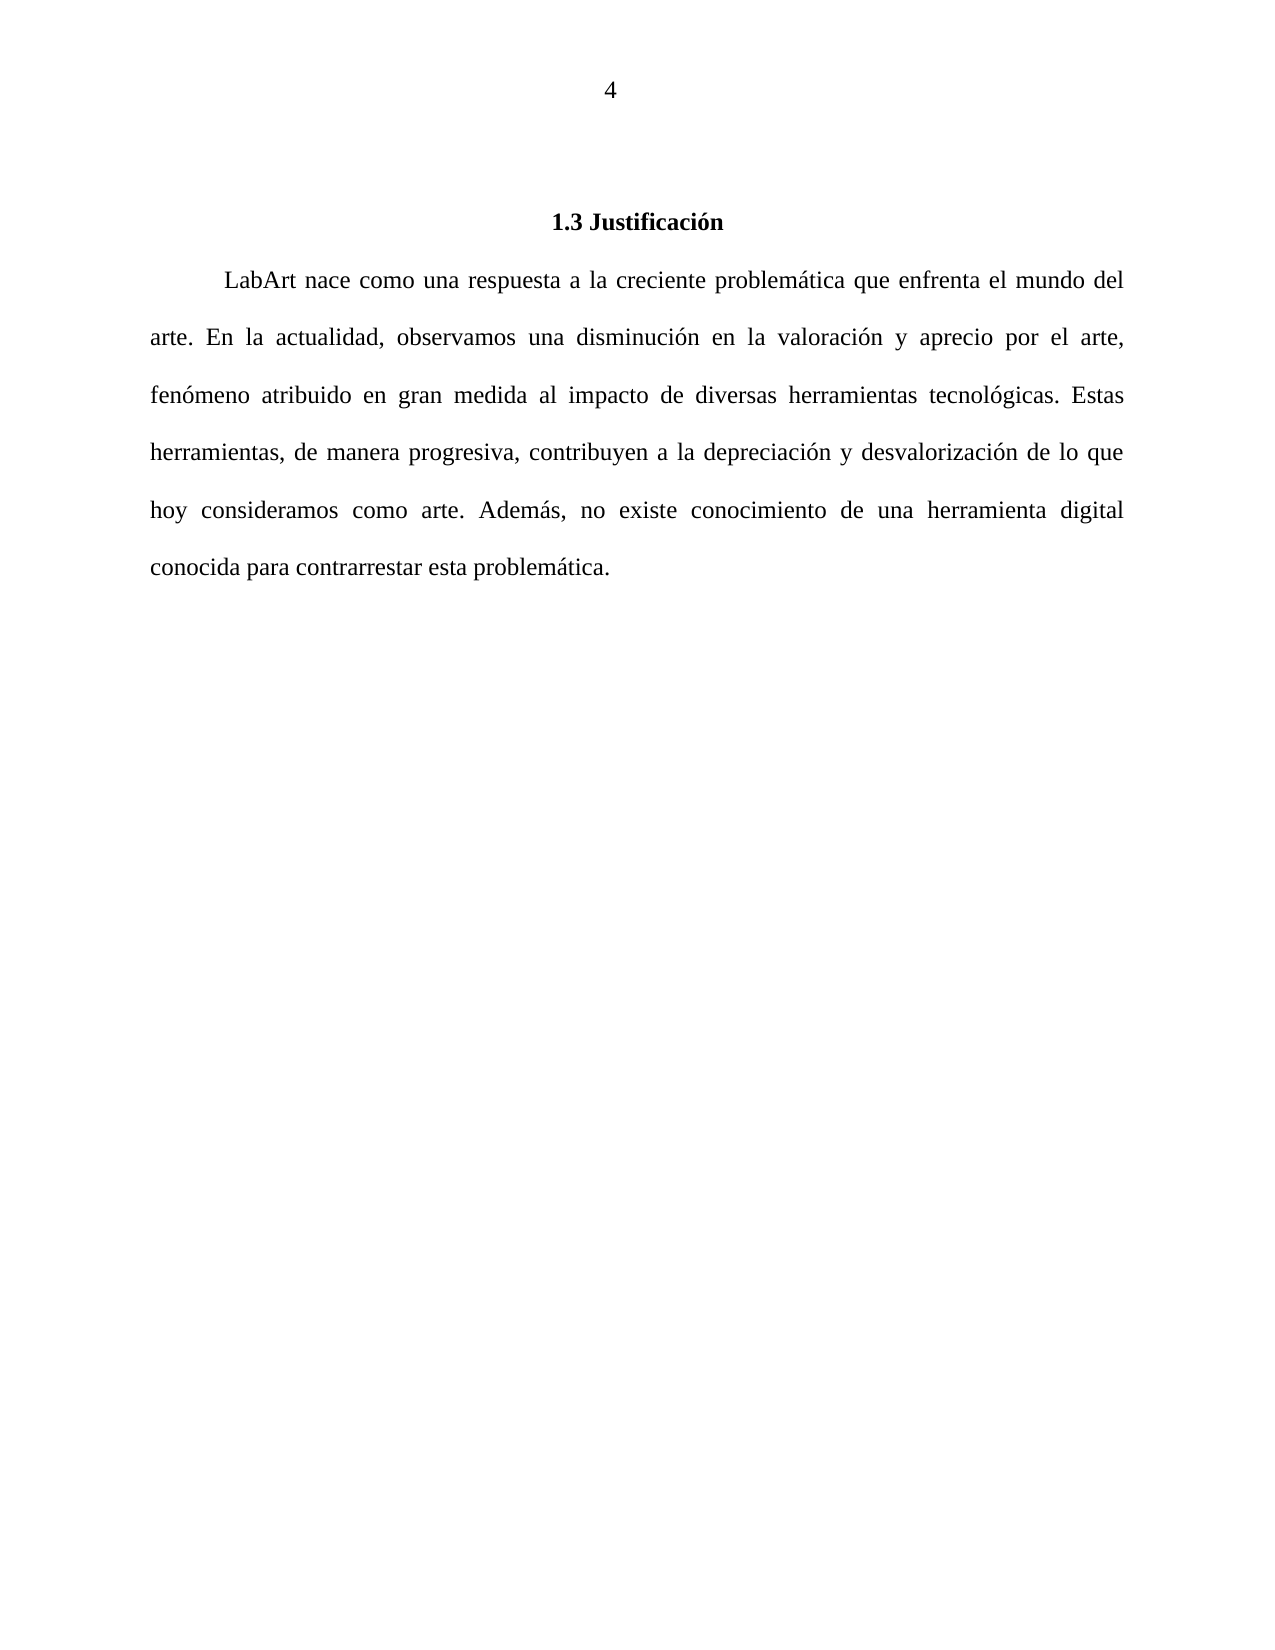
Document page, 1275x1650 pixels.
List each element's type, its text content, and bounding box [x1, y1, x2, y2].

subtitle 1.3 Justificación [150, 207, 1125, 236]
text LabArt nace como una respuesta a la creciente problemática que enfrenta el mundo del arte. En la actualidad, observamos una disminución en la valoración y aprecio por el arte, fenómeno atribuido en gran medida al impacto de diversas herramientas tecnológicas. Estas herramientas, de manera progresiva, contribuyen a la depreciación y desvalorización de lo que hoy consideramos como arte. Además, no existe conocimiento de una herramienta digital conocida para contrarrestar esta problemática. [150, 265, 1125, 581]
